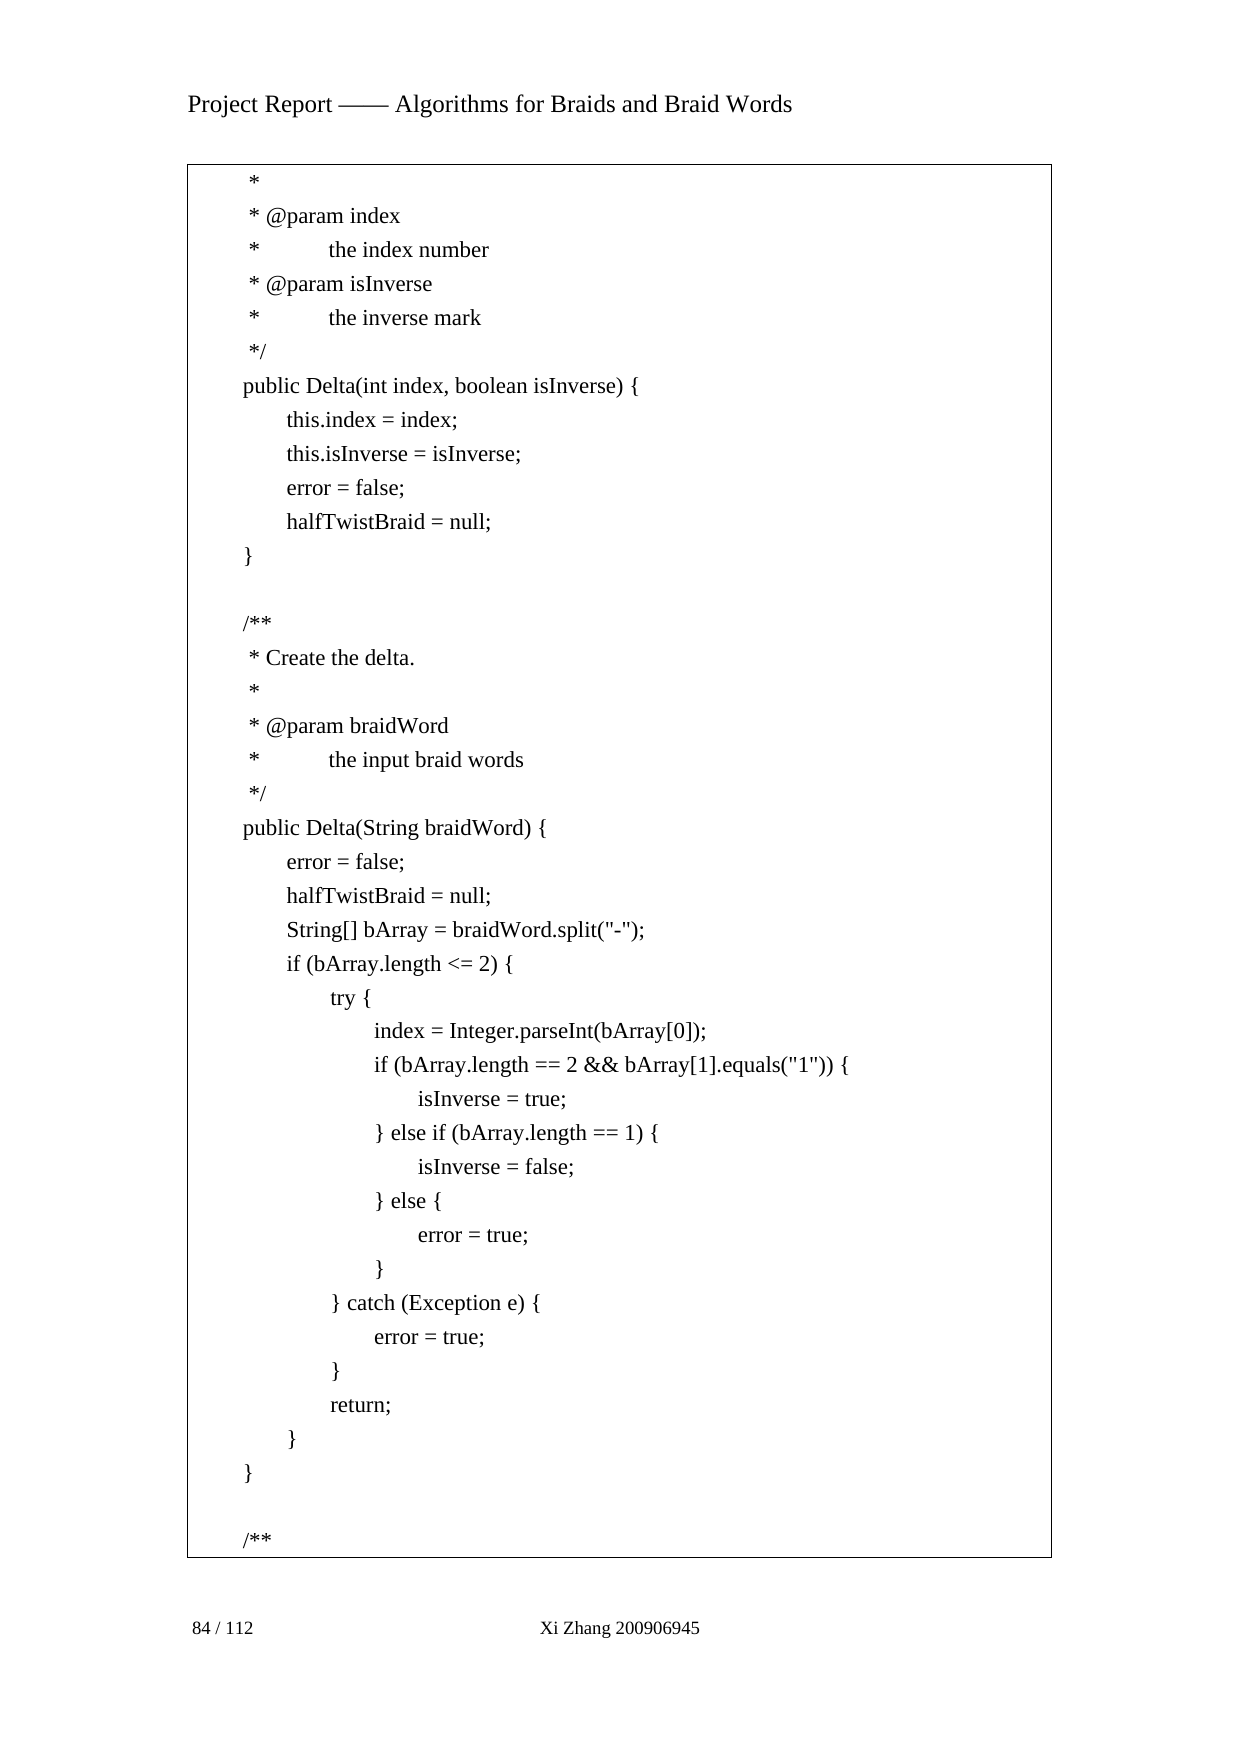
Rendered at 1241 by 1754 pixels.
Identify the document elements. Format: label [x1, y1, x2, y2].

table_header [188, 165, 1051, 1557]
